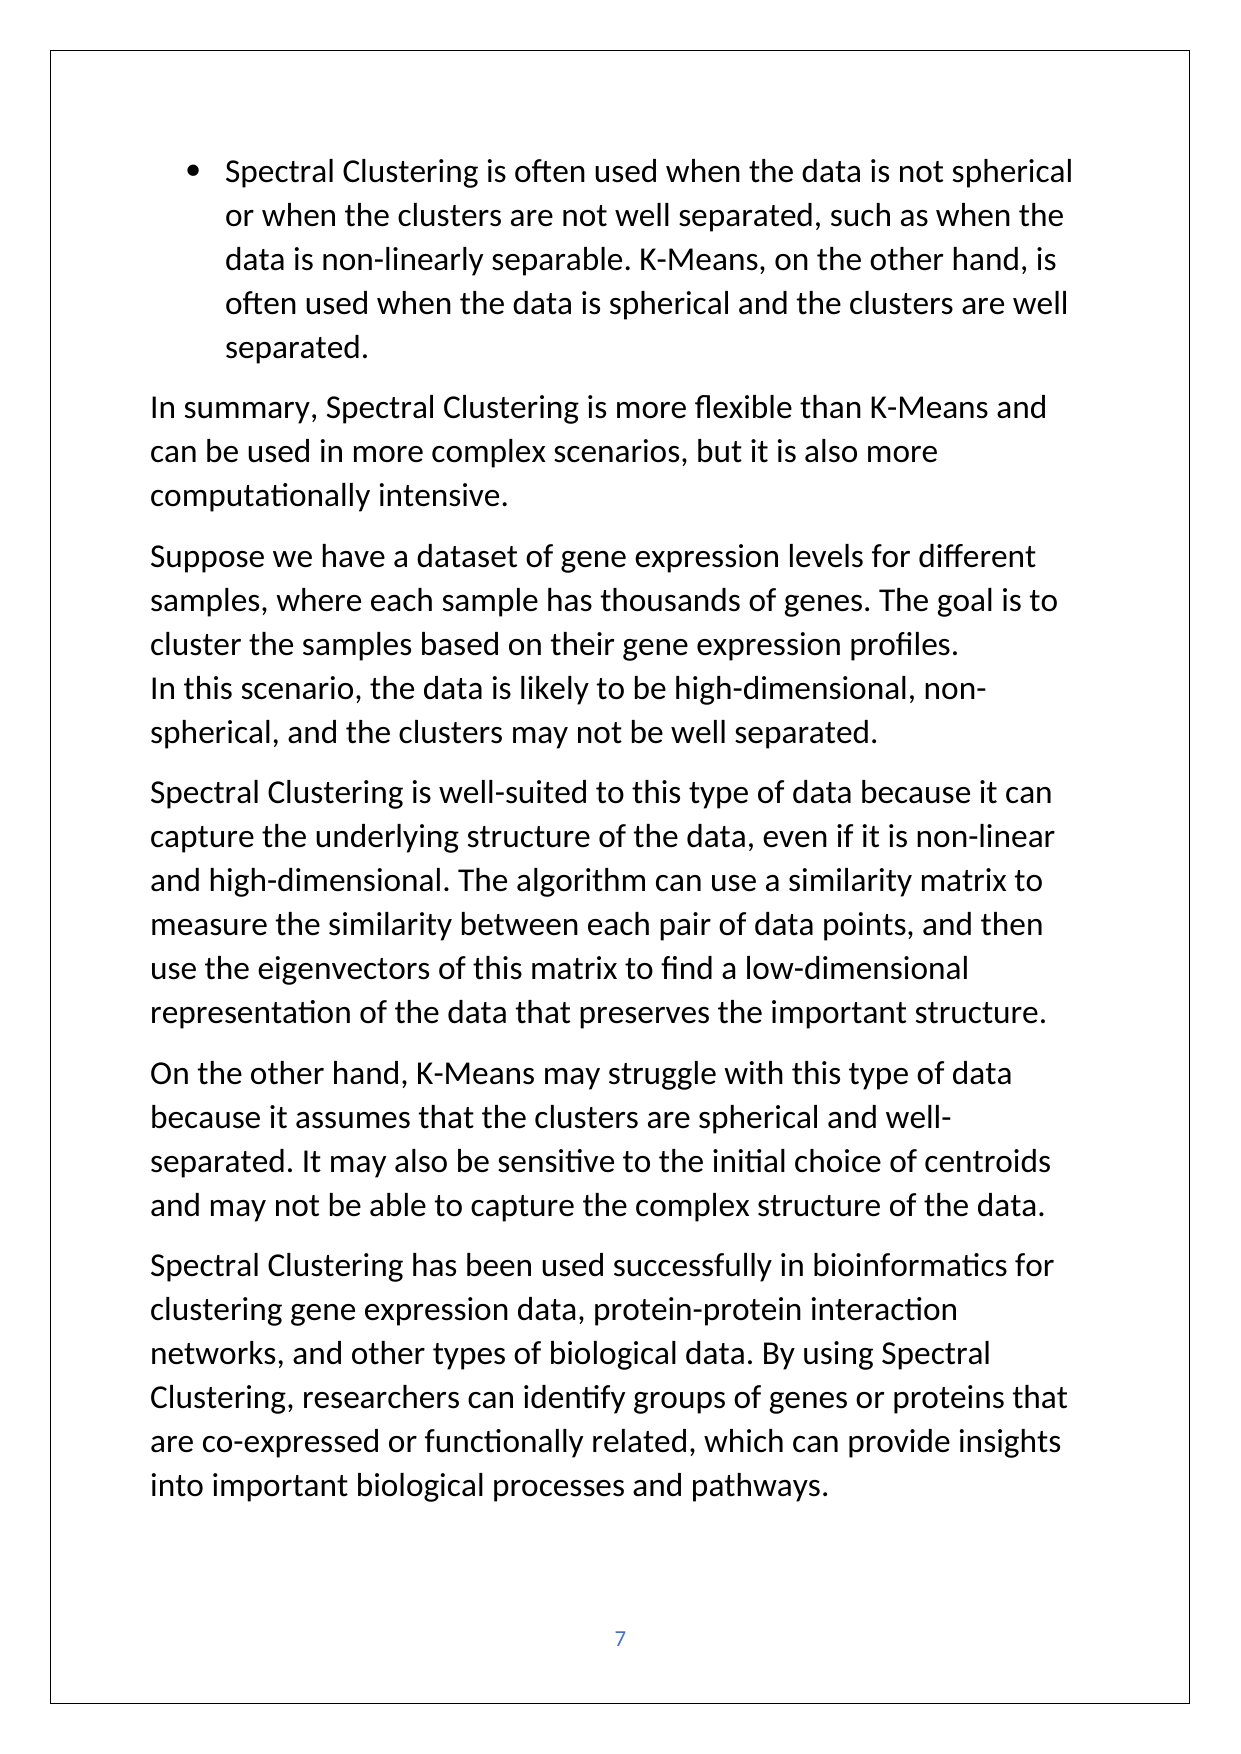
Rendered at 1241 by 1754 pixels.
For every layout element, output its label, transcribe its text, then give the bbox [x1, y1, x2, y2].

text Spectral Clustering is well-suited to this type of data because it can capture the underlying structure of the data, even if it is non-linear and high-dimensional. The algorithm can use a similarity matrix to measure the similarity between each pair of data points, and then use the eigenvectors of this matrix to find a low-dimensional representation of the data that preserves the important structure. [150, 771, 1090, 1032]
text Spectral Clustering has been used successfully in bioinformatics for clustering gene expression data, protein-protein interaction networks, and other types of biological data. By using Spectral Clustering, researchers can identify groups of genes or proteins that are co-expressed or functionally related, which can provide insights into important biological processes and pathways. [150, 1244, 1090, 1505]
text Suppose we have a dataset of gene expression levels for different samples, where each sample has thousands of genes. The goal is to cluster the samples based on their gene expression profiles. In this scenario, the data is likely to be high-dimensional, non-spherical, and the clusters may not be well separated. [150, 535, 1090, 752]
text On the other hand, K-Means may struggle with this type of data because it assumes that the clusters are spherical and well-separated. It may also be sensitive to the initial choice of centroids and may not be able to capture the complex structure of the data. [150, 1052, 1090, 1224]
list Spectral Clustering is often used when the data is not spherical or when the clusters are not well separated, such as when the data is non-linearly separable. K-Means, on the other hand, is often used when the data is spherical and the clusters are well separated. [187, 150, 1090, 367]
text In summary, Spectral Clustering is more flexible than K-Means and can be used in more complex scenarios, but it is also more computationally intensive. [150, 386, 1090, 515]
